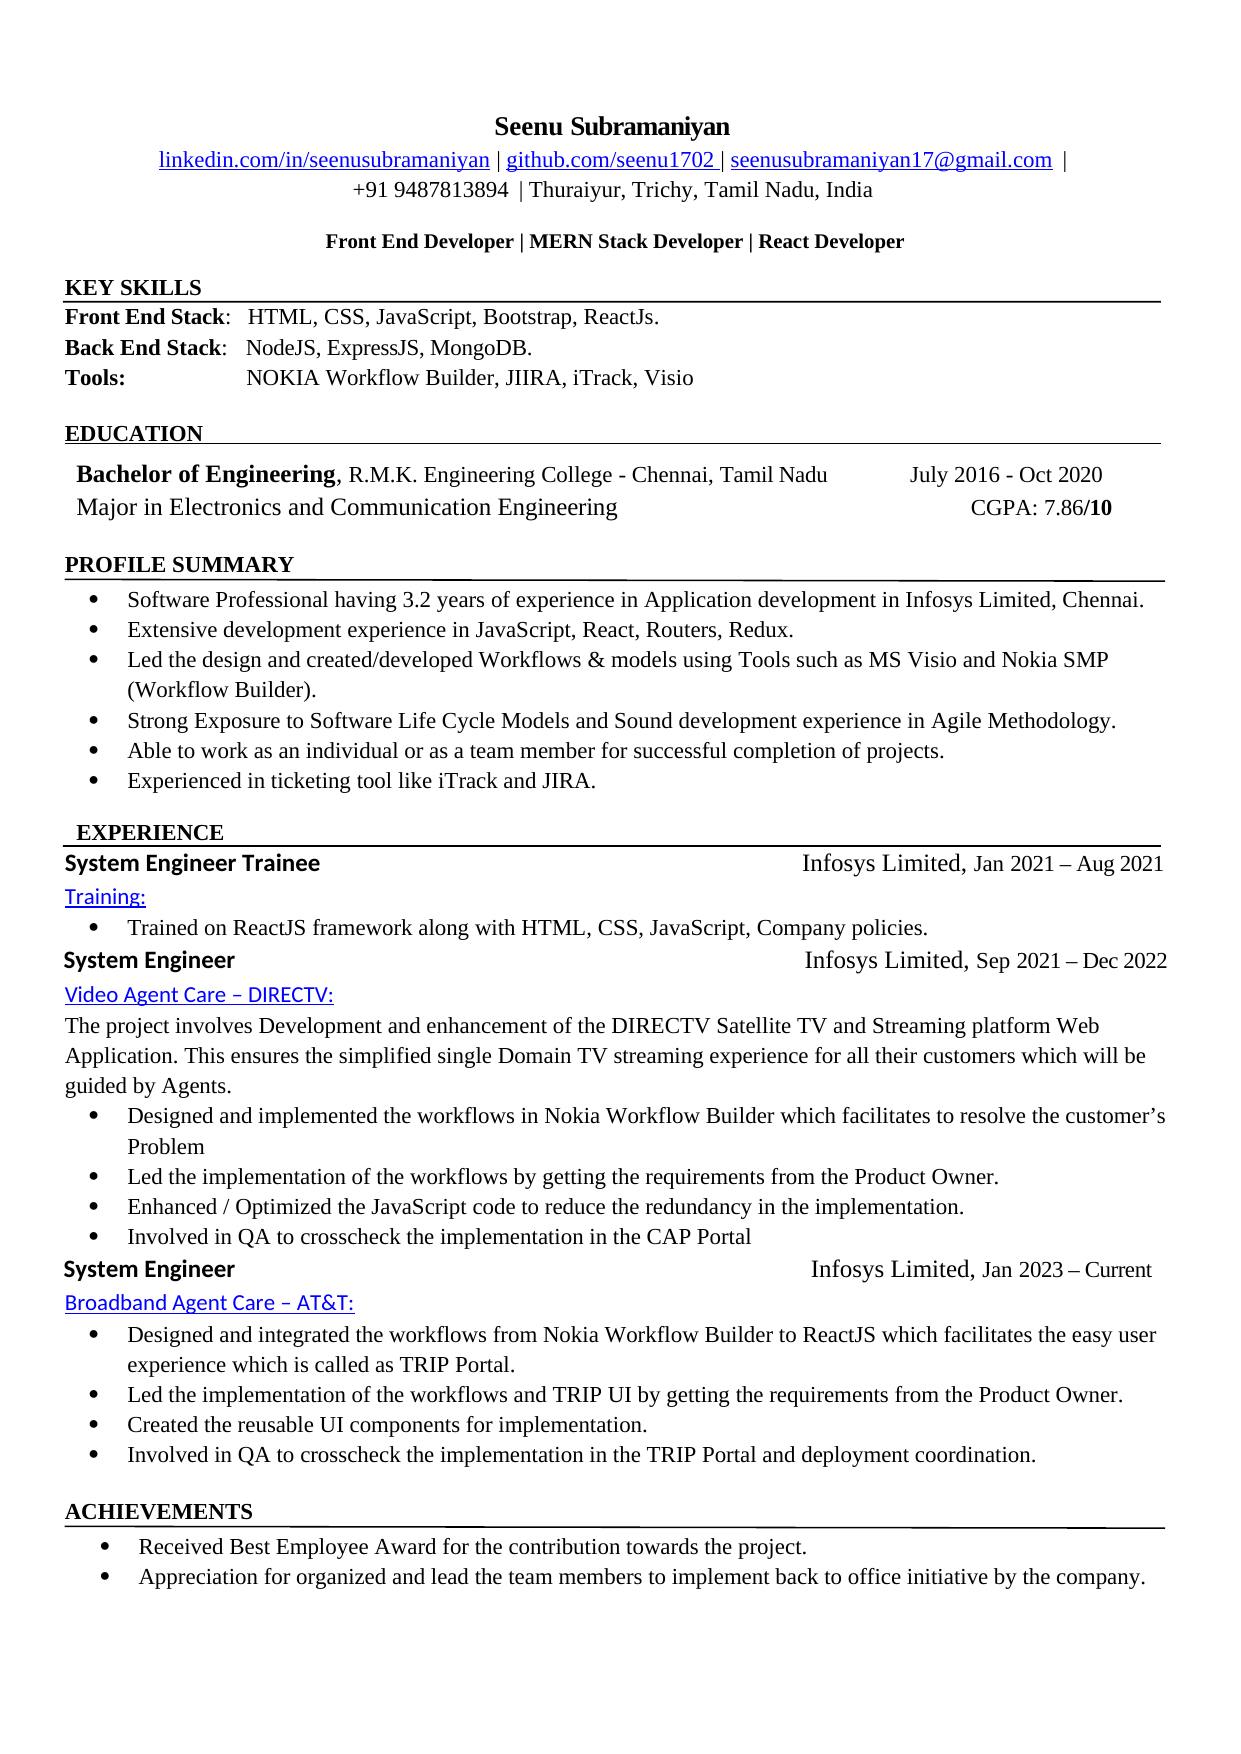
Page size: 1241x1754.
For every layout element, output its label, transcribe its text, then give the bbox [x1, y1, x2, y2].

list Extensive development experience in JavaScript, React, Routers, Redux. [89, 616, 1178, 642]
text System Engineer Infosys Limited, Sep 2021 – Dec 2022 [52, 945, 1178, 975]
subtitle KEY SKILLS [64, 274, 1178, 301]
list Led the implementation of the workflows by getting the requirements from the Product Owner. [89, 1163, 1178, 1189]
title Seenu Subramaniyan [52, 110, 1173, 141]
list Able to work as an individual or as a team member for successful completion of projects. [89, 737, 1178, 763]
text Tools: NOKIA Workflow Builder, JIIRA, iTrack, Visio [64, 364, 1178, 390]
text Front End Stack: HTML, CSS, JavaScript, Bootstrap, ReactJs. [64, 303, 1178, 329]
list Designed and integrated the workflows from Nokia Workflow Builder to ReactJS which facilitates the easy user experience which is called as TRIP Portal. [89, 1321, 1178, 1377]
text System Engineer Trainee Infosys Limited, Jan 2021 – Aug 2021 [64, 847, 1178, 878]
text Broadband Agent Care – AT&T: [64, 1288, 1178, 1317]
text Video Agent Care – DIRECTV: [64, 980, 1178, 1008]
subtitle PROFILE SUMMARY [64, 551, 1178, 577]
text EDUCATION [64, 420, 1178, 446]
list Appreciation for organized and lead the team members to implement back to office initiative by the company. [101, 1563, 1178, 1589]
list Software Professional having 3.2 years of experience in Application development in Infosys Limited, Chennai. [89, 577, 1178, 612]
text Training: [64, 882, 1178, 910]
text Front End Developer | MERN Stack Developer | React Developer [57, 230, 1173, 253]
subtitle EXPERIENCE [76, 818, 1178, 845]
list Trained on ReactJS framework along with HTML, CSS, JavaScript, Company policies. [89, 914, 1178, 941]
text Major in Electronics and Communication Engineering CGPA: 7.86/10 [76, 492, 1178, 521]
list Led the design and created/developed Workflows & models using Tools such as MS Visio and Nokia SMP (Workflow Builder). [89, 646, 1178, 703]
list Enhanced / Optimized the JavaScript code to reduce the redundancy in the implementation. [89, 1193, 1178, 1219]
list Received Best Employee Award for the contribution towards the project. [101, 1524, 1178, 1559]
list Experienced in ticketing tool like iTrack and JIRA. [89, 767, 1178, 793]
text +91 9487813894 | Thuraiyur, Trichy, Tamil Nadu, India [52, 176, 1173, 202]
list Strong Exposure to Software Life Cycle Models and Sound development experience in Agile Methodology. [89, 707, 1178, 733]
text linkedin.com/in/seenusubramaniyan | github.com/seenu1702 | seenusubramaniyan17@gmail.com | [52, 146, 1173, 172]
list Designed and implemented the workflows in Nokia Workflow Builder which facilitates to resolve the customer’s [89, 1102, 1178, 1129]
text Bachelor of Engineering, R.M.K. Engineering College - Chennai, Tamil Nadu July 2016 - Oct 2020 [76, 459, 1178, 487]
list Involved in QA to crosscheck the implementation in the TRIP Portal and deployment coordination. [89, 1442, 1178, 1468]
subtitle ACHIEVEMENTS [64, 1498, 1178, 1524]
list Created the reusable UI components for implementation. [89, 1411, 1178, 1438]
text The project involves Development and enhancement of the DIRECTV Satellite TV and Streaming platform Web Application. This ensures the simplified single Domain TV streaming experience for all their customers which will be guided by Agents. [64, 1012, 1178, 1099]
text Back End Stack: NodeJS, ExpressJS, MongoDB. [64, 333, 1178, 360]
text System Engineer Infosys Limited, Jan 2023 – Current [52, 1253, 1178, 1284]
list Led the implementation of the workflows and TRIP UI by getting the requirements from the Product Owner. [89, 1381, 1178, 1407]
list Problem [127, 1133, 1178, 1159]
list Involved in QA to crosscheck the implementation in the CAP Portal [89, 1223, 1178, 1250]
